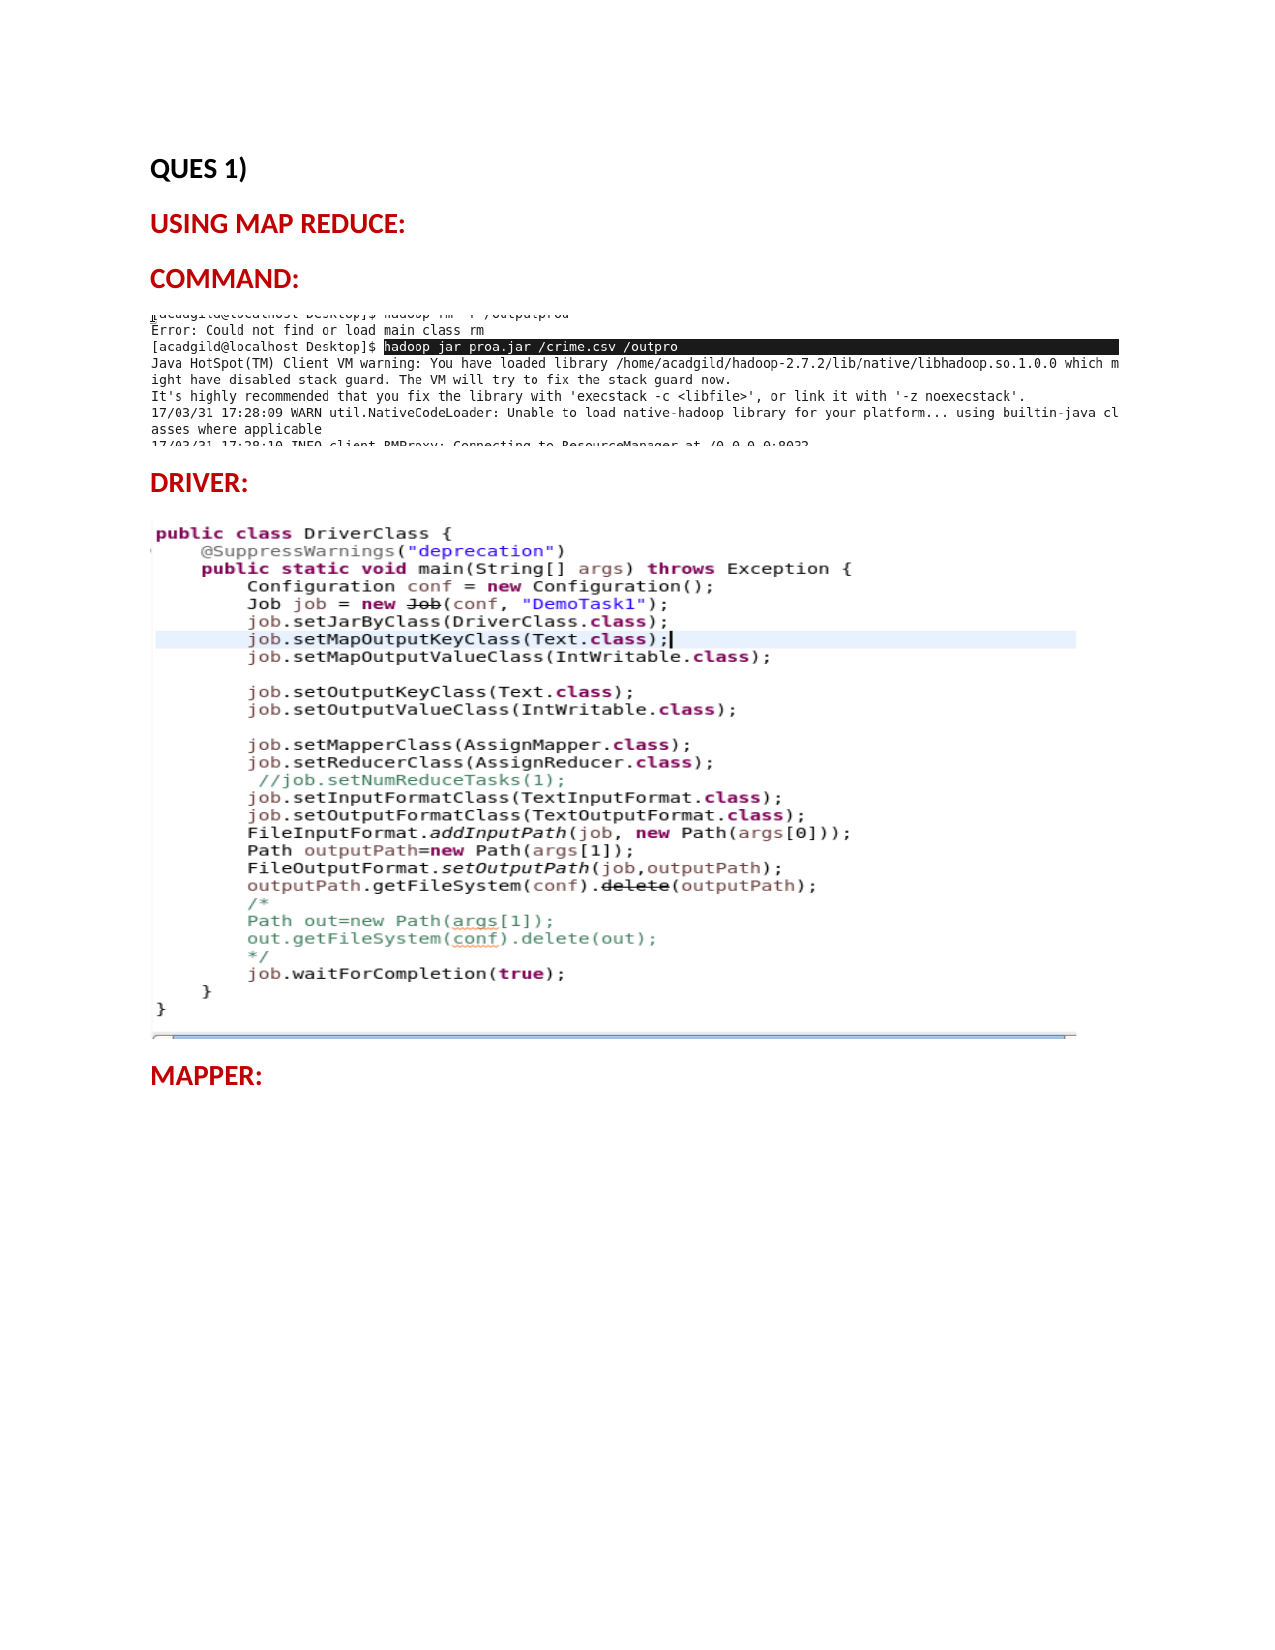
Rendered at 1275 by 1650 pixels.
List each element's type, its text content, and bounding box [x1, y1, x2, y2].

text MAPPER: [150, 1057, 1125, 1093]
text COMMAND: [150, 260, 1125, 296]
picture [150, 519, 1077, 1039]
picture [150, 315, 1125, 446]
text USING MAP REDUCE: [150, 205, 1125, 241]
text QUES 1) [150, 150, 1125, 186]
text DRIVER: [150, 464, 1125, 500]
